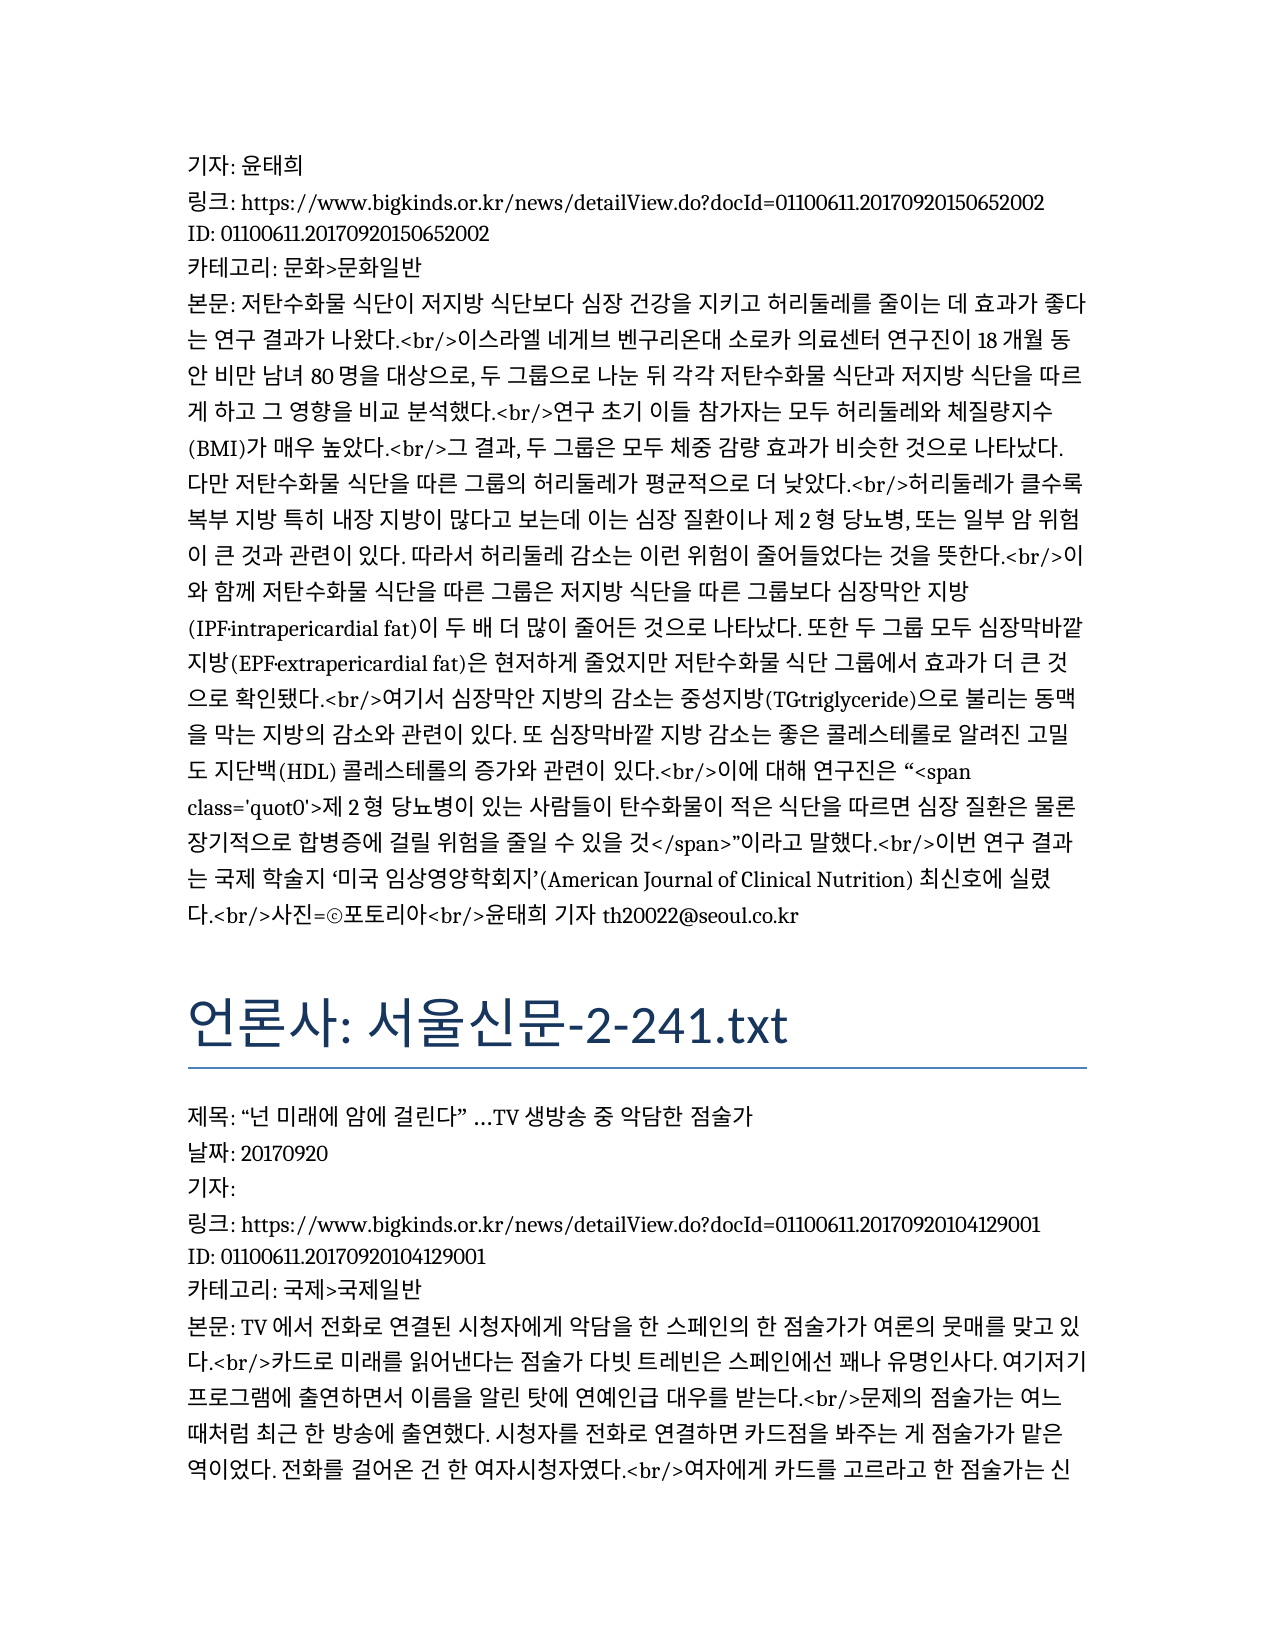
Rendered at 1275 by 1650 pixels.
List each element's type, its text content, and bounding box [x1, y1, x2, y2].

title 언론사: 서울신문-2-241.txt [187, 985, 1087, 1069]
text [187, 1101, 1087, 1485]
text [187, 150, 1087, 960]
